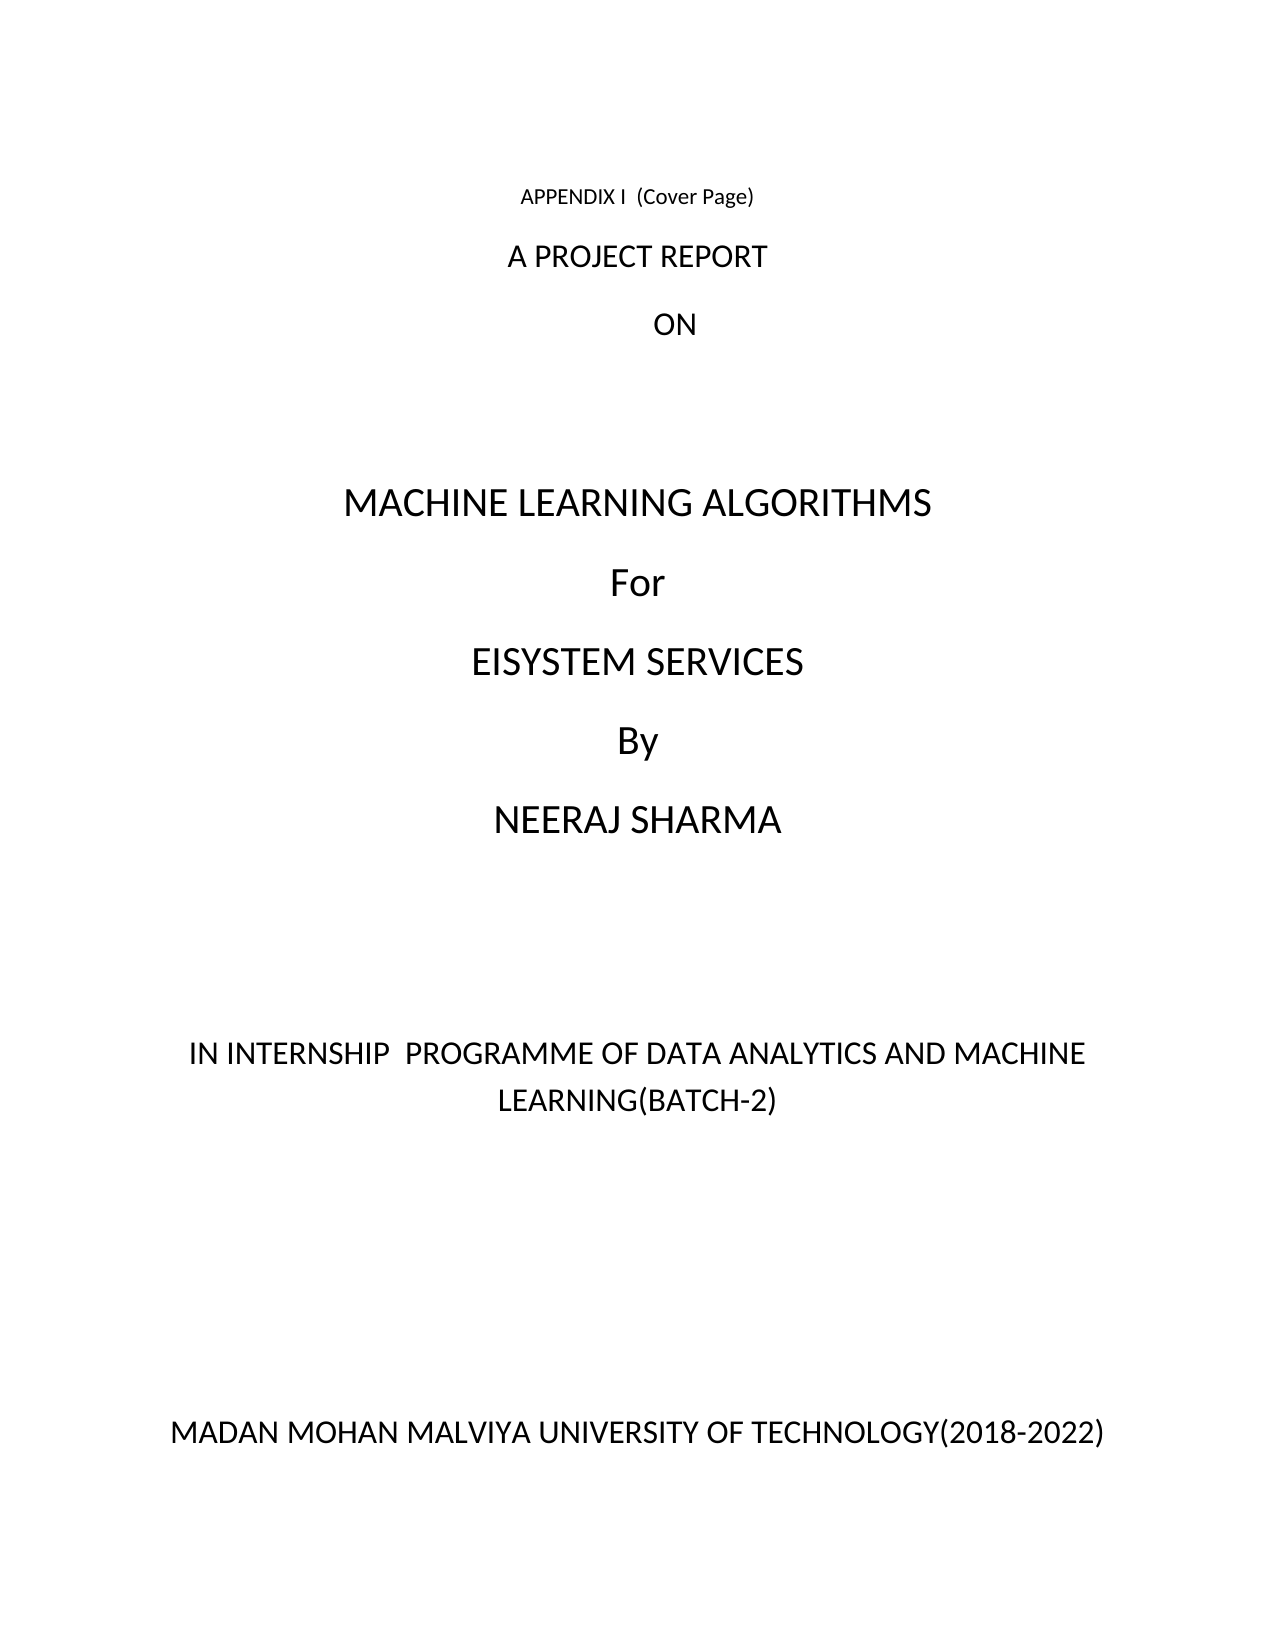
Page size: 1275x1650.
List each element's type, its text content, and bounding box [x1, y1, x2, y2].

text For [150, 556, 1125, 607]
text MACHINE LEARNING ALGORITHMS [150, 476, 1125, 527]
text NEERAJ SHARMA [150, 793, 1125, 844]
text MADAN MOHAN MALVIYA UNIVERSITY OF TECHNOLOGY(2018-2022) [150, 1411, 1125, 1452]
text A PROJECT REPORT [150, 235, 1125, 276]
text APPENDIX I (Cover Page) [150, 182, 1125, 210]
text By [150, 714, 1125, 765]
text EISYSTEM SERVICES [150, 635, 1125, 686]
text ON [150, 303, 1125, 343]
text IN INTERNSHIP PROGRAMME OF DATA ANALYTICS AND MACHINE LEARNING(BATCH-2) [150, 1032, 1125, 1119]
